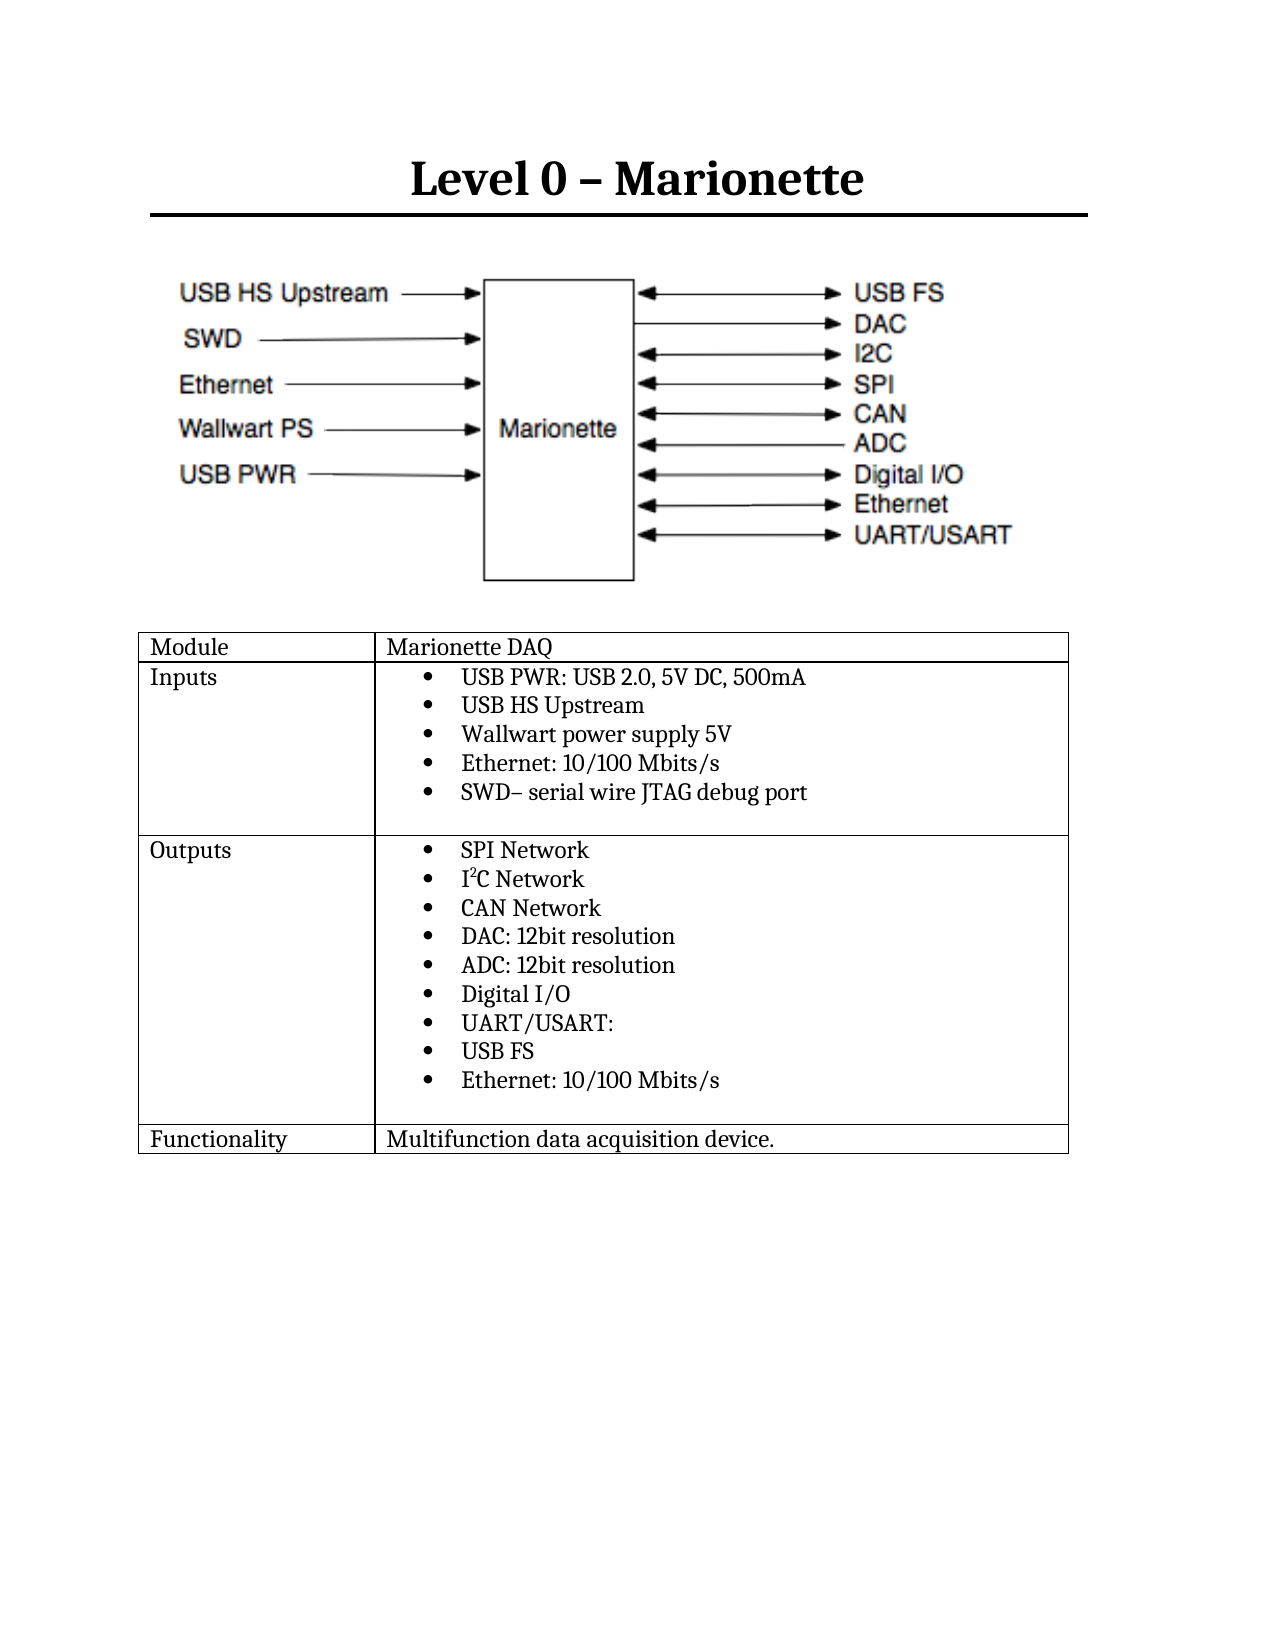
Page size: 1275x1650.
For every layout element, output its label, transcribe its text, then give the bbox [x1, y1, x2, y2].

picture [150, 250, 1044, 603]
table_cell Outputs [139, 836, 374, 1123]
table_header Module [139, 633, 374, 661]
table_cell SPI Network I2C Network CAN Network DAC: 12bit resolution ADC: 12bit resolution Digital I/O UART/USART: USB FS Ethernet: 10/100 Mbits/s [376, 836, 1068, 1123]
table_cell USB PWR: USB 2.0, 5V DC, 500mA USB HS Upstream Wallwart power supply 5V Ethernet: 10/100 Mbits/s SWD– serial wire JTAG debug port [376, 663, 1068, 835]
table_header Marionette DAQ [376, 633, 1068, 661]
table_cell Functionality [139, 1125, 374, 1153]
table_cell Multifunction data acquisition device. [376, 1125, 1068, 1153]
text Level 0 – Marionette [150, 150, 1125, 207]
table_cell Inputs [139, 663, 374, 835]
